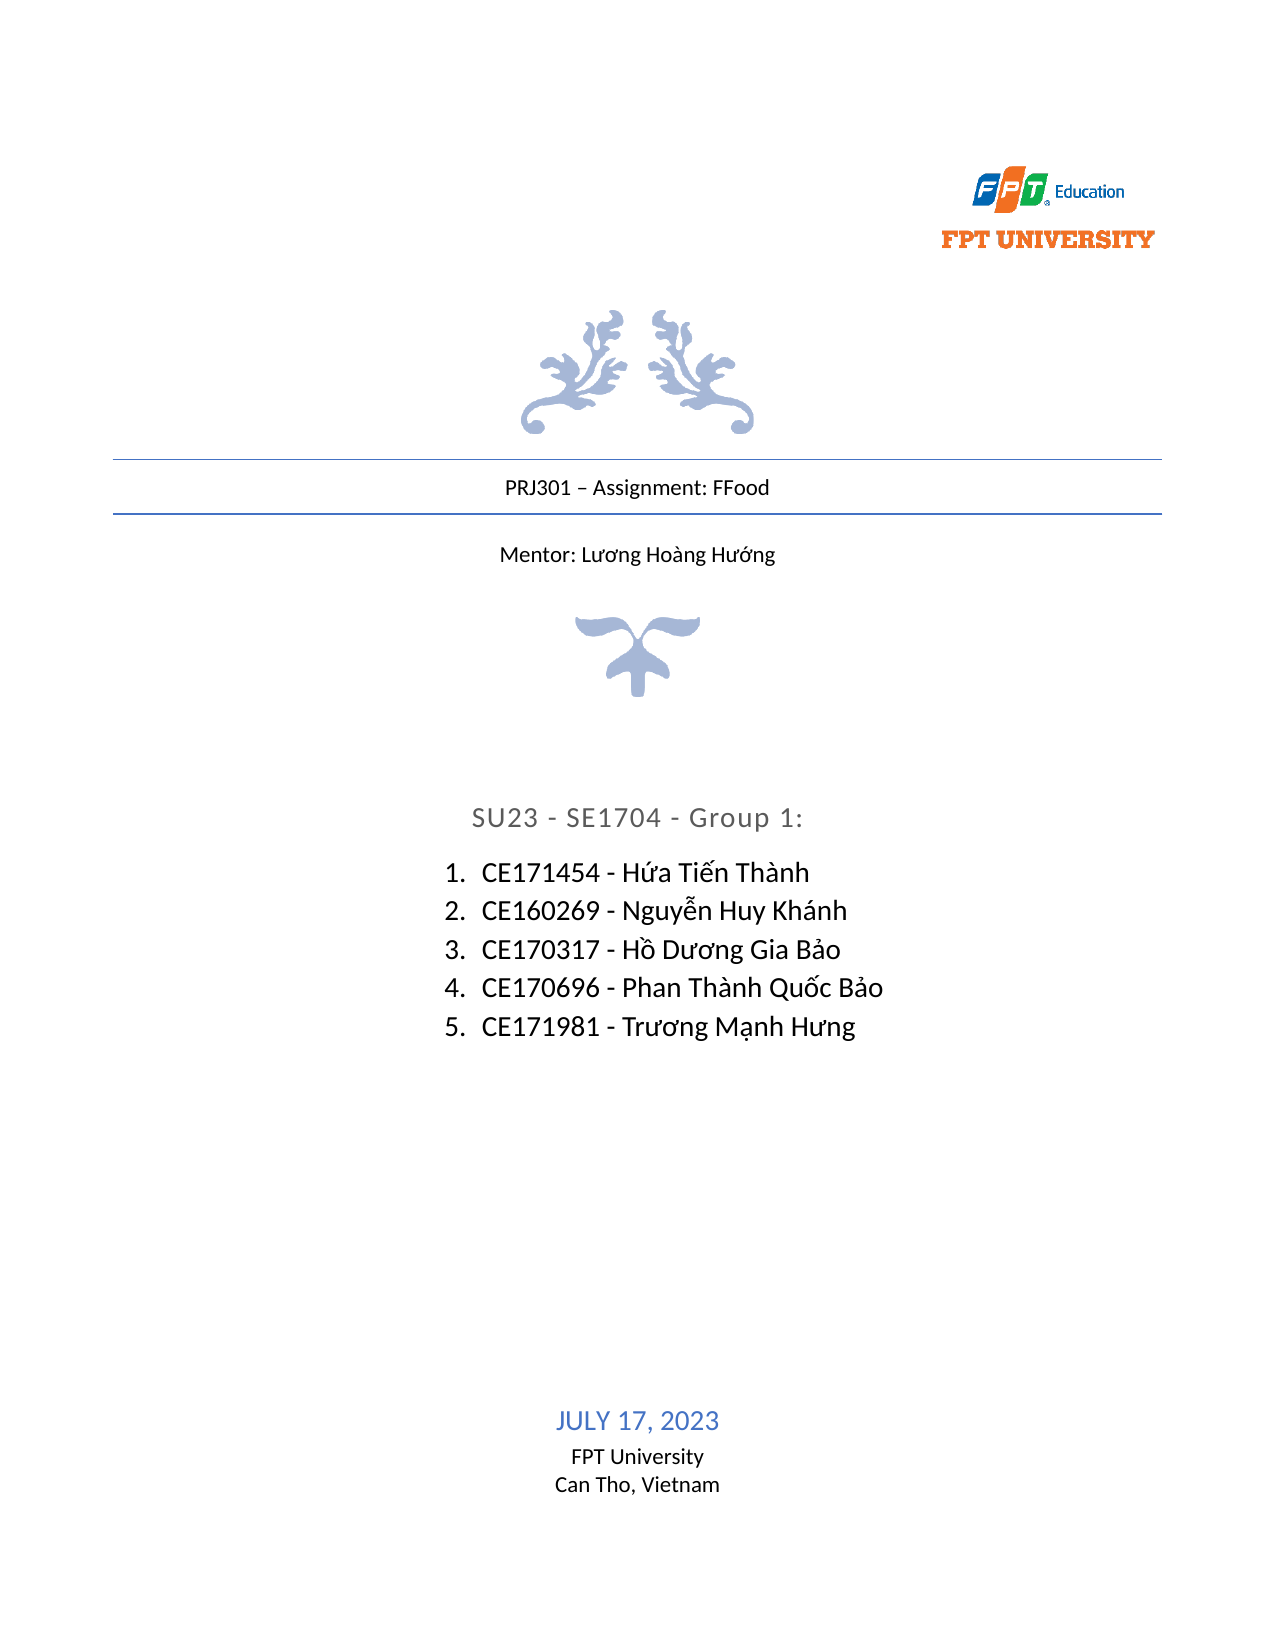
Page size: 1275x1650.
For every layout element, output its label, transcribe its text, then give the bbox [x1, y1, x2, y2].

subtitle SU23 - SE1704 - Group 1: [112, 799, 1162, 834]
list CE170317 - Hồ Dương Gia Bảo [444, 931, 1162, 966]
picture [933, 150, 1163, 265]
list CE171454 - Hứa Tiến Thành [444, 854, 1162, 889]
list CE171981 - Trương Mạnh Hưng [444, 1008, 1162, 1043]
list CE170696 - Phan Thành Quốc Bảo [444, 969, 1162, 1005]
list CE160269 - Nguyễn Huy Khánh [444, 892, 1162, 928]
